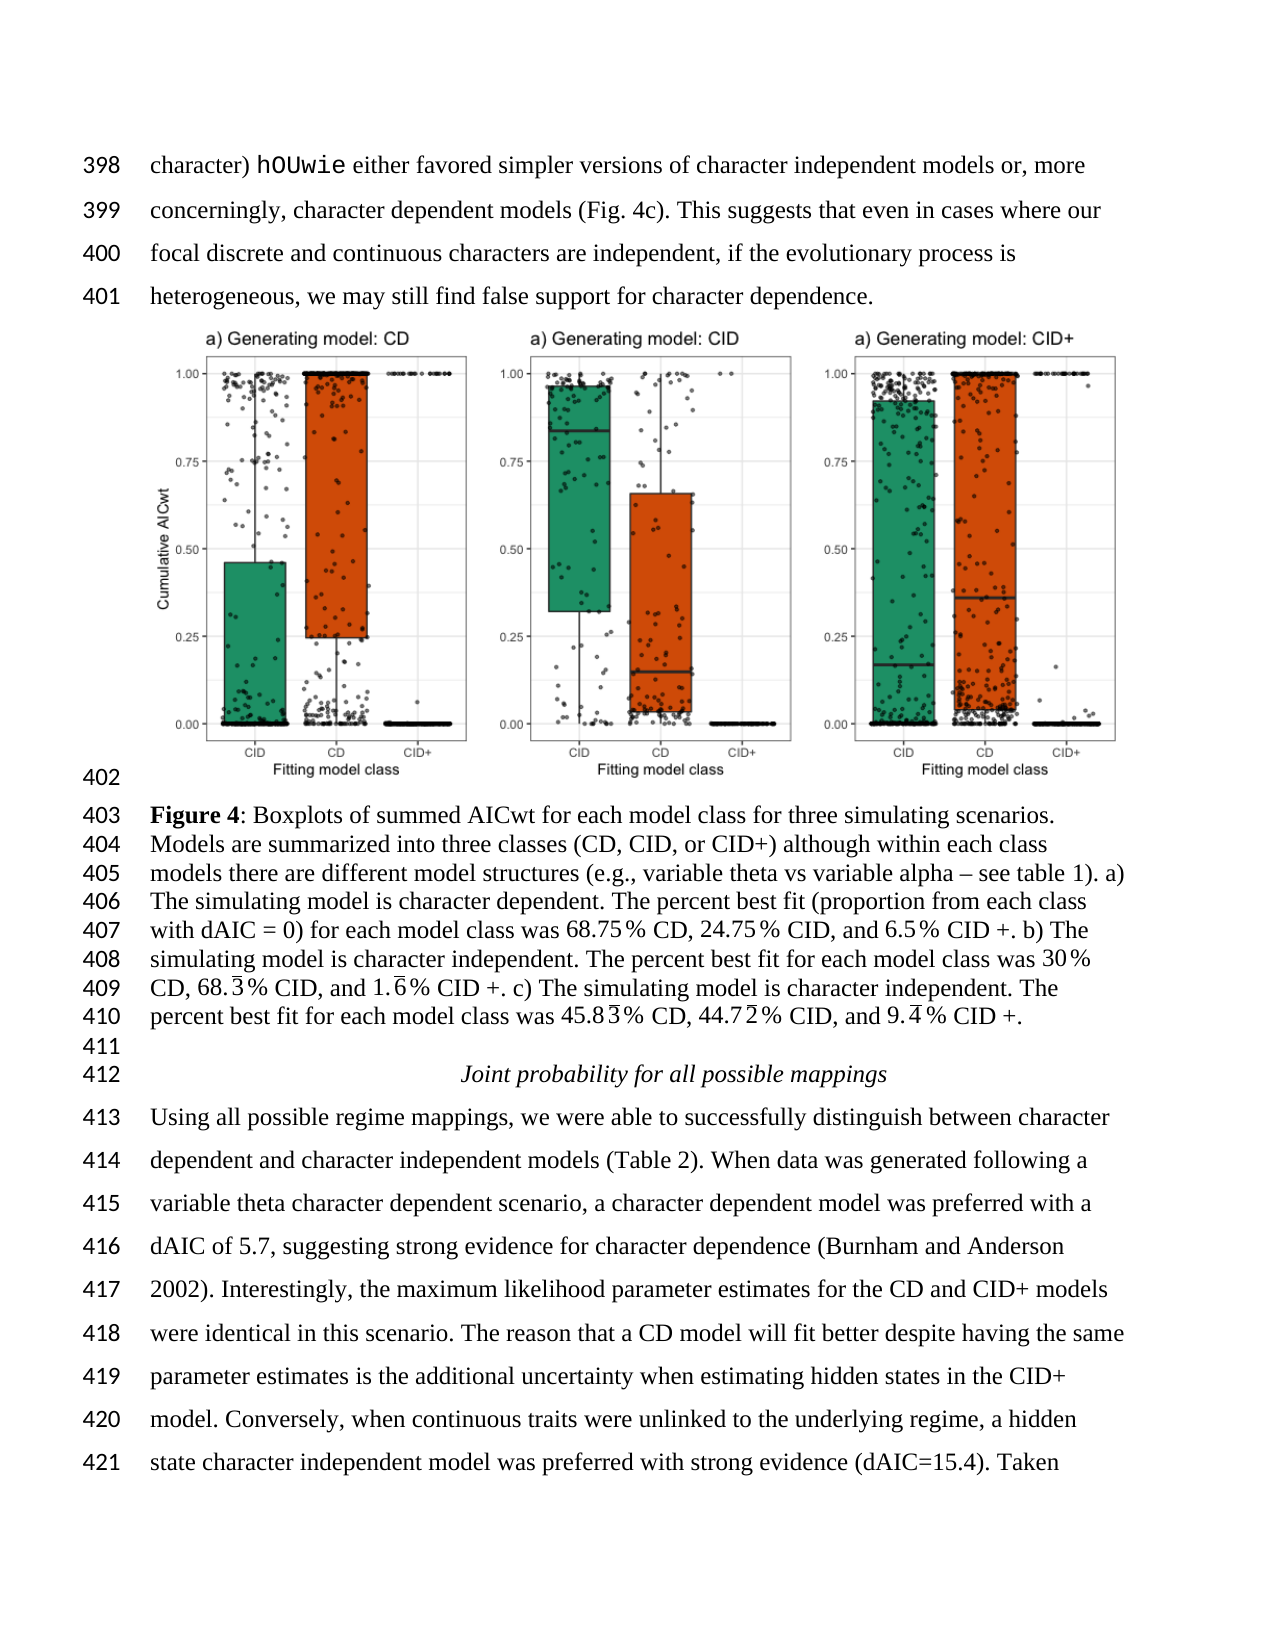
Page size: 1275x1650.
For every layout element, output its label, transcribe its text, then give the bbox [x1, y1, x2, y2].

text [150, 1102, 1125, 1476]
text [150, 150, 1125, 310]
text Figure 4: Boxplots of summed AICwt for each model class for three simulating scenarios. Models are summarized into three classes (CD, CID, or CID+) although within each class models there are different model structures (e.g., variable theta vs variable alpha – see table 1). a) The simulating model is character dependent. The percent best fit (proportion from each class with dAIC = 0) for each model class was CD, CID, and CID +. b) The simulating model is character independent. The percent best fit for each model class was CD, CID, and CID +. c) The simulating model is character independent. The percent best fit for each model class was CD, CID, and CID +. [150, 800, 1125, 1030]
text Joint probability for all possible mappings [150, 1059, 1125, 1088]
picture [150, 324, 1123, 785]
